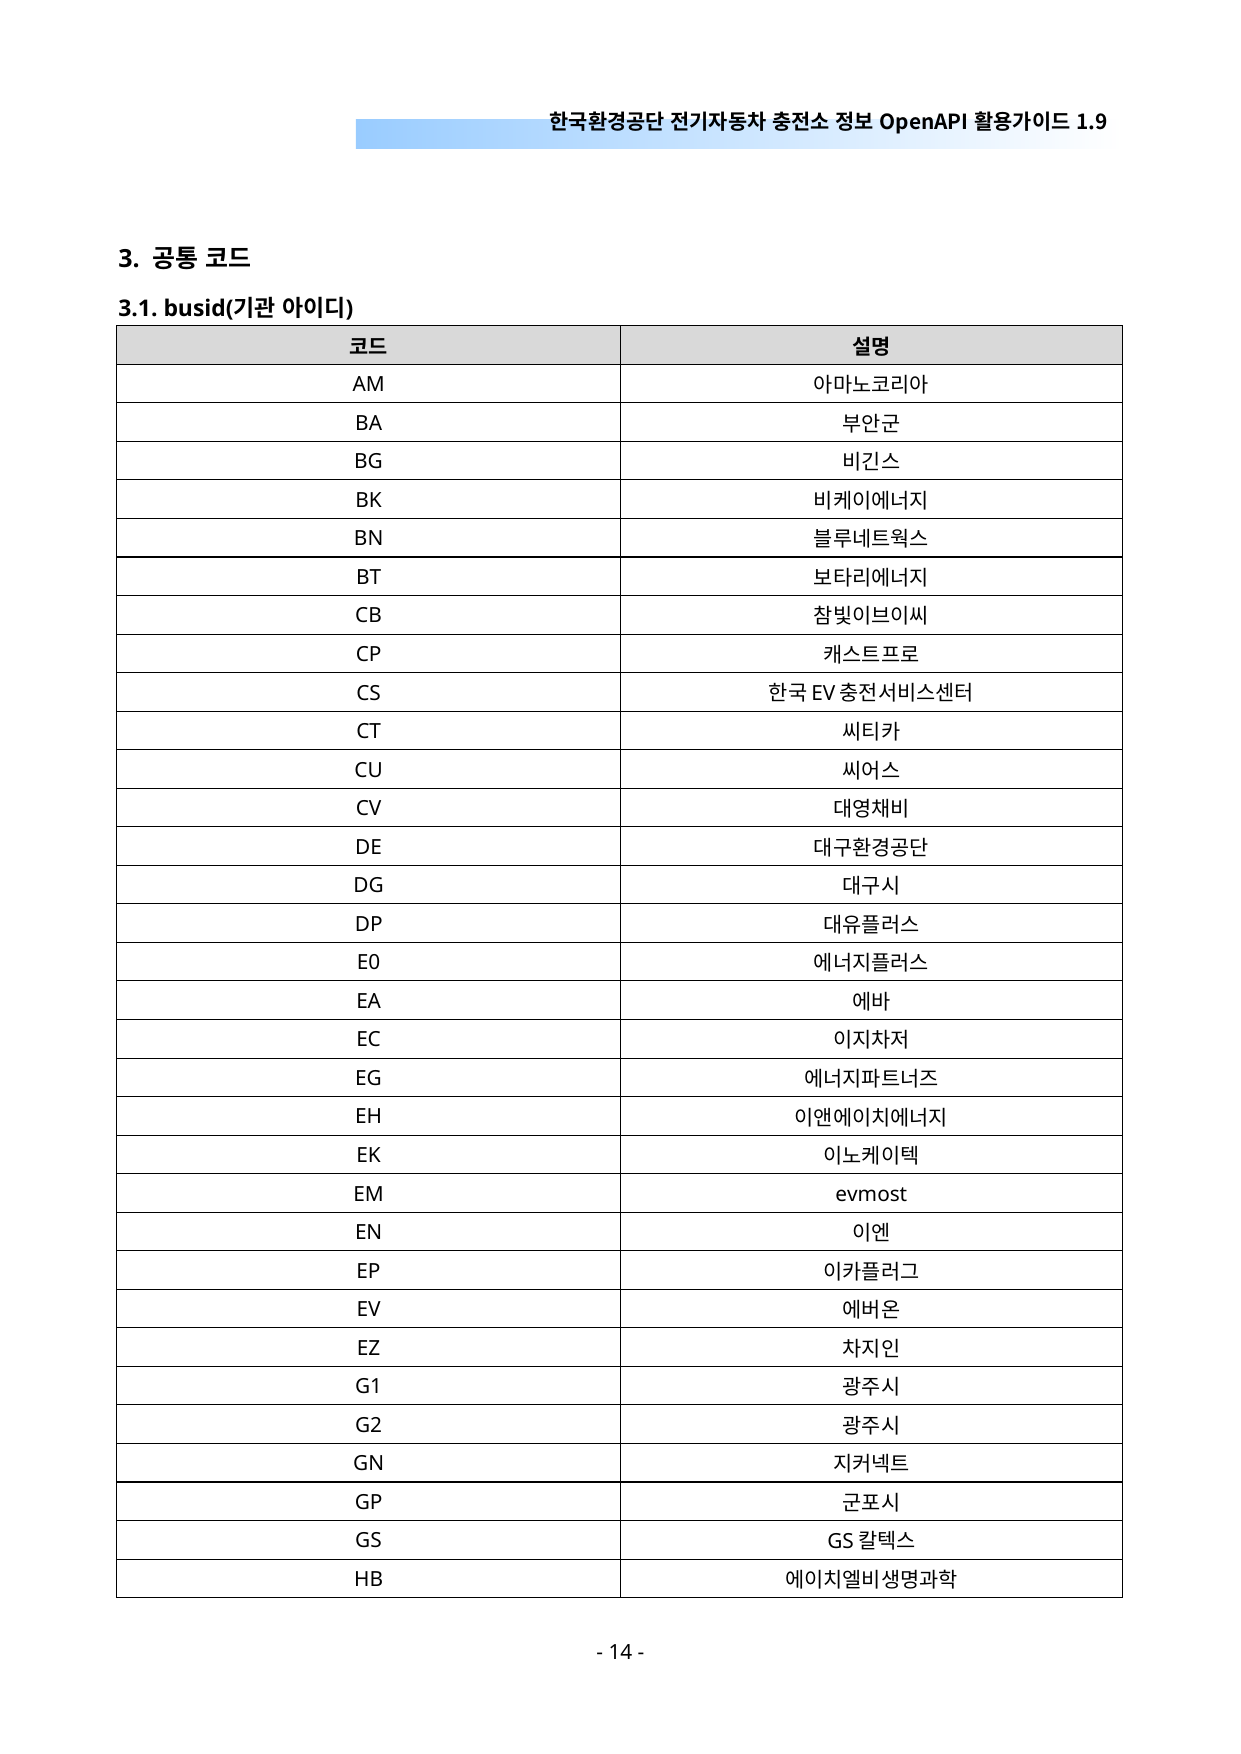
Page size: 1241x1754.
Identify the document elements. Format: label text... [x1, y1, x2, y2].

table_cell 차지인 [621, 1328, 1122, 1366]
table_cell EA [117, 981, 620, 1019]
table_cell E0 [117, 943, 620, 980]
table_cell 이카플러그 [621, 1251, 1122, 1289]
table_cell 캐스트프로 [621, 635, 1122, 672]
table_cell 지커넥트 [621, 1444, 1122, 1481]
table_cell 보타리에너지 [621, 558, 1122, 595]
table_cell 에바 [621, 981, 1122, 1019]
table_cell CB [117, 596, 620, 633]
table_cell DP [117, 904, 620, 942]
table_cell 한국EV충전서비스센터 [621, 673, 1122, 711]
subtitle busid(기관 아이디) [118, 288, 1122, 325]
table_cell 군포시 [621, 1483, 1122, 1520]
table_cell HB [117, 1560, 620, 1597]
table_cell BA [117, 403, 620, 441]
table_cell BT [117, 558, 620, 595]
table_cell EK [117, 1136, 620, 1173]
table_cell EV [117, 1290, 620, 1327]
table_header 설명 [621, 326, 1122, 364]
table_cell CP [117, 635, 620, 672]
table_cell EZ [117, 1328, 620, 1366]
table_cell 아마노코리아 [621, 365, 1122, 402]
table_cell 이지차저 [621, 1020, 1122, 1057]
table_cell 블루네트웍스 [621, 519, 1122, 556]
table_cell 비케이에너지 [621, 480, 1122, 518]
table_cell 이앤에이치에너지 [621, 1097, 1122, 1134]
table_cell BN [117, 519, 620, 556]
table_cell CS [117, 673, 620, 711]
table_header 코드 [117, 326, 620, 364]
table_cell EG [117, 1059, 620, 1096]
table_cell BG [117, 442, 620, 479]
table_cell 에너지플러스 [621, 943, 1122, 980]
table_cell CT [117, 712, 620, 749]
table_cell 에이치엘비생명과학 [621, 1560, 1122, 1597]
table_cell DE [117, 827, 620, 865]
table_cell GP [117, 1483, 620, 1520]
table_cell GS칼텍스 [621, 1521, 1122, 1558]
table_cell 에너지파트너즈 [621, 1059, 1122, 1096]
table_cell GS [117, 1521, 620, 1558]
table_cell CV [117, 789, 620, 826]
table_cell EN [117, 1213, 620, 1250]
table_cell 대유플러스 [621, 904, 1122, 942]
table_cell evmost [621, 1174, 1122, 1212]
table_cell GN [117, 1444, 620, 1481]
table_cell CU [117, 750, 620, 788]
table_cell 씨어스 [621, 750, 1122, 788]
table_cell EM [117, 1174, 620, 1212]
table_cell 에버온 [621, 1290, 1122, 1327]
table_cell 부안군 [621, 403, 1122, 441]
table_cell 광주시 [621, 1367, 1122, 1404]
table_cell BK [117, 480, 620, 518]
table_cell AM [117, 365, 620, 402]
table_cell 이노케이텍 [621, 1136, 1122, 1173]
table_cell 씨티카 [621, 712, 1122, 749]
subtitle 공통 코드 [118, 238, 1122, 275]
table_cell EP [117, 1251, 620, 1289]
table_cell 이엔 [621, 1213, 1122, 1250]
table_cell 대구시 [621, 866, 1122, 903]
table_cell EH [117, 1097, 620, 1134]
table_cell 참빛이브이씨 [621, 596, 1122, 633]
table_cell 대구환경공단 [621, 827, 1122, 865]
table_cell 광주시 [621, 1405, 1122, 1443]
table_cell EC [117, 1020, 620, 1057]
table_cell G2 [117, 1405, 620, 1443]
table_cell 비긴스 [621, 442, 1122, 479]
table_cell DG [117, 866, 620, 903]
table_cell G1 [117, 1367, 620, 1404]
table_cell 대영채비 [621, 789, 1122, 826]
